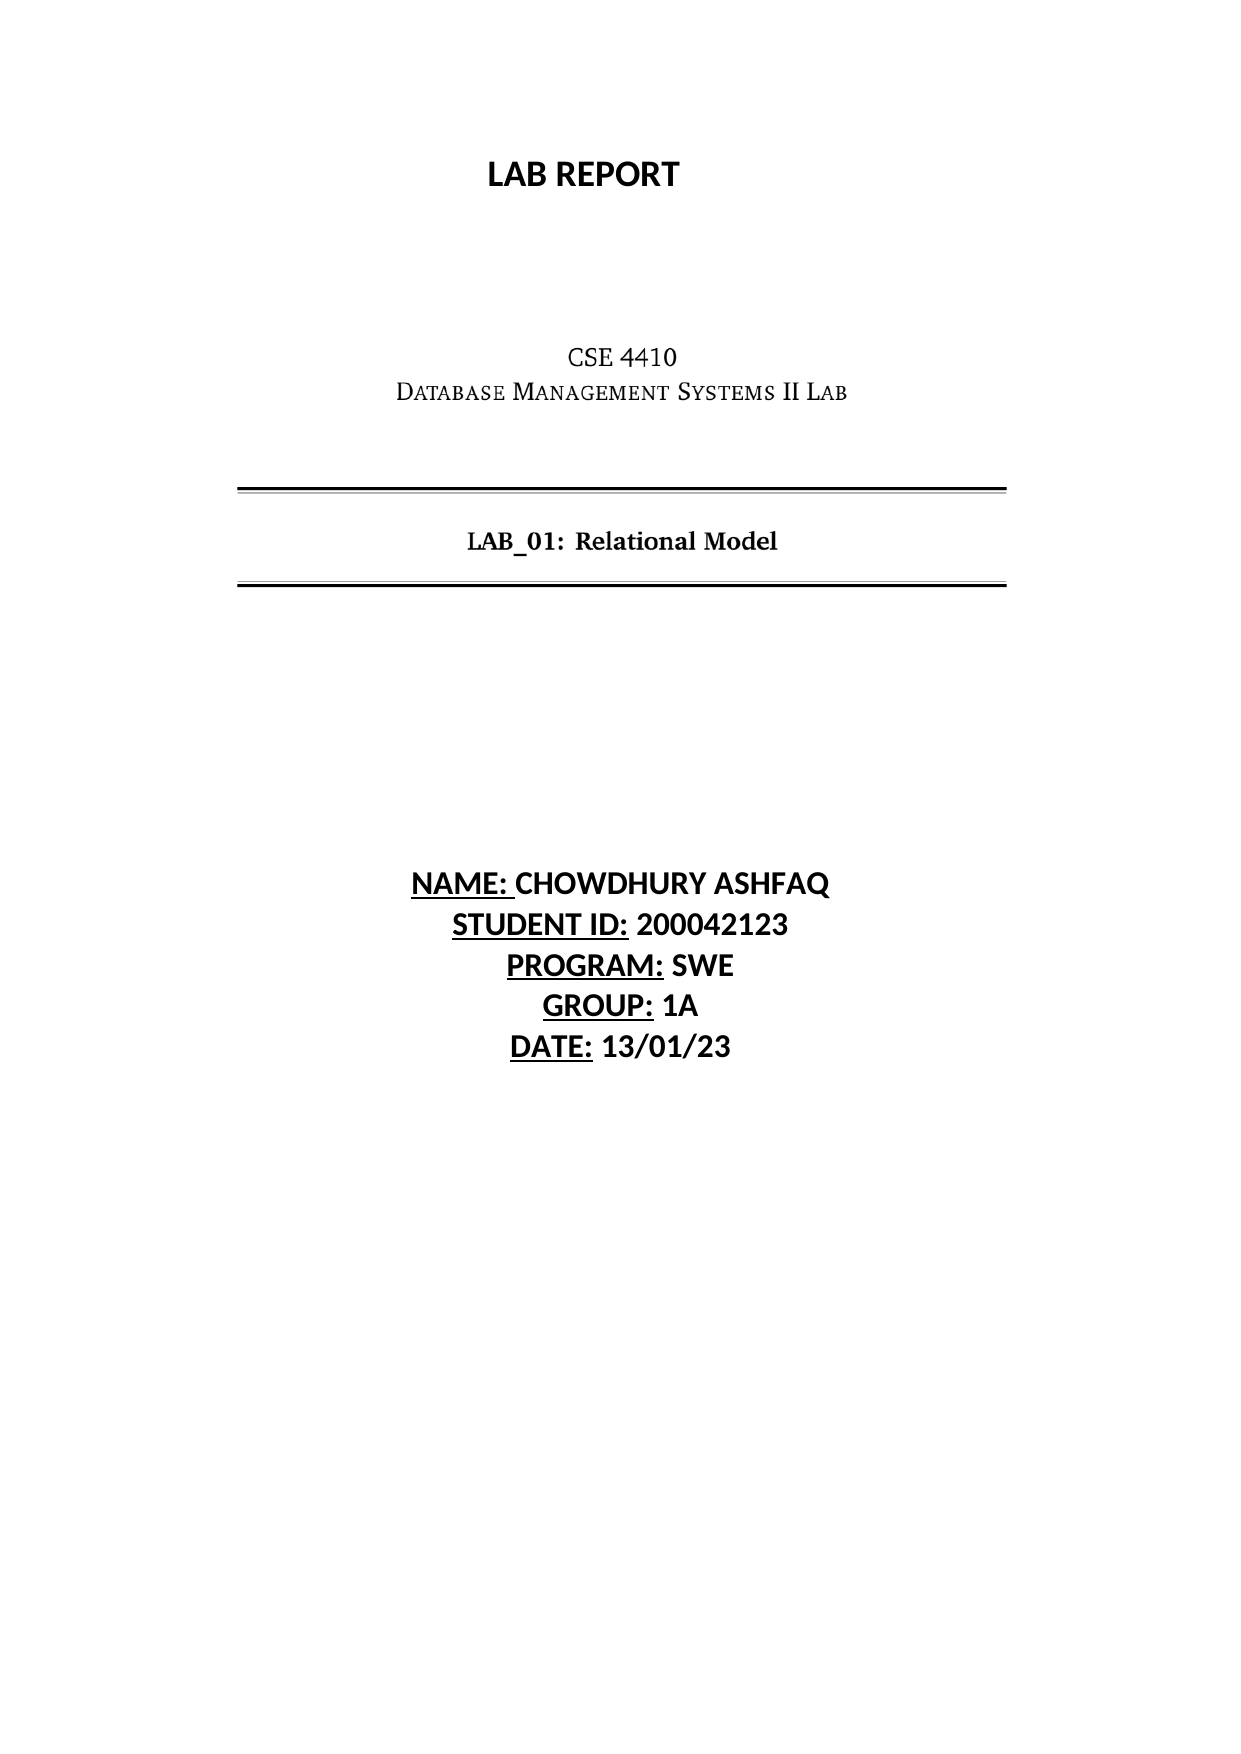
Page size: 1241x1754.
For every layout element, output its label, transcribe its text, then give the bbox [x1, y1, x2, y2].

text STUDENT ID: 200042123 [187, 903, 1053, 943]
text LAB REPORT [187, 150, 1053, 196]
text NAME: CHOWDHURY ASHFAQ [187, 862, 1053, 903]
text DATE: 13/01/23 [187, 1025, 1053, 1066]
text PROGRAM: SWE [187, 943, 1053, 984]
picture [187, 221, 1053, 756]
text GROUP: 1A [187, 984, 1053, 1025]
